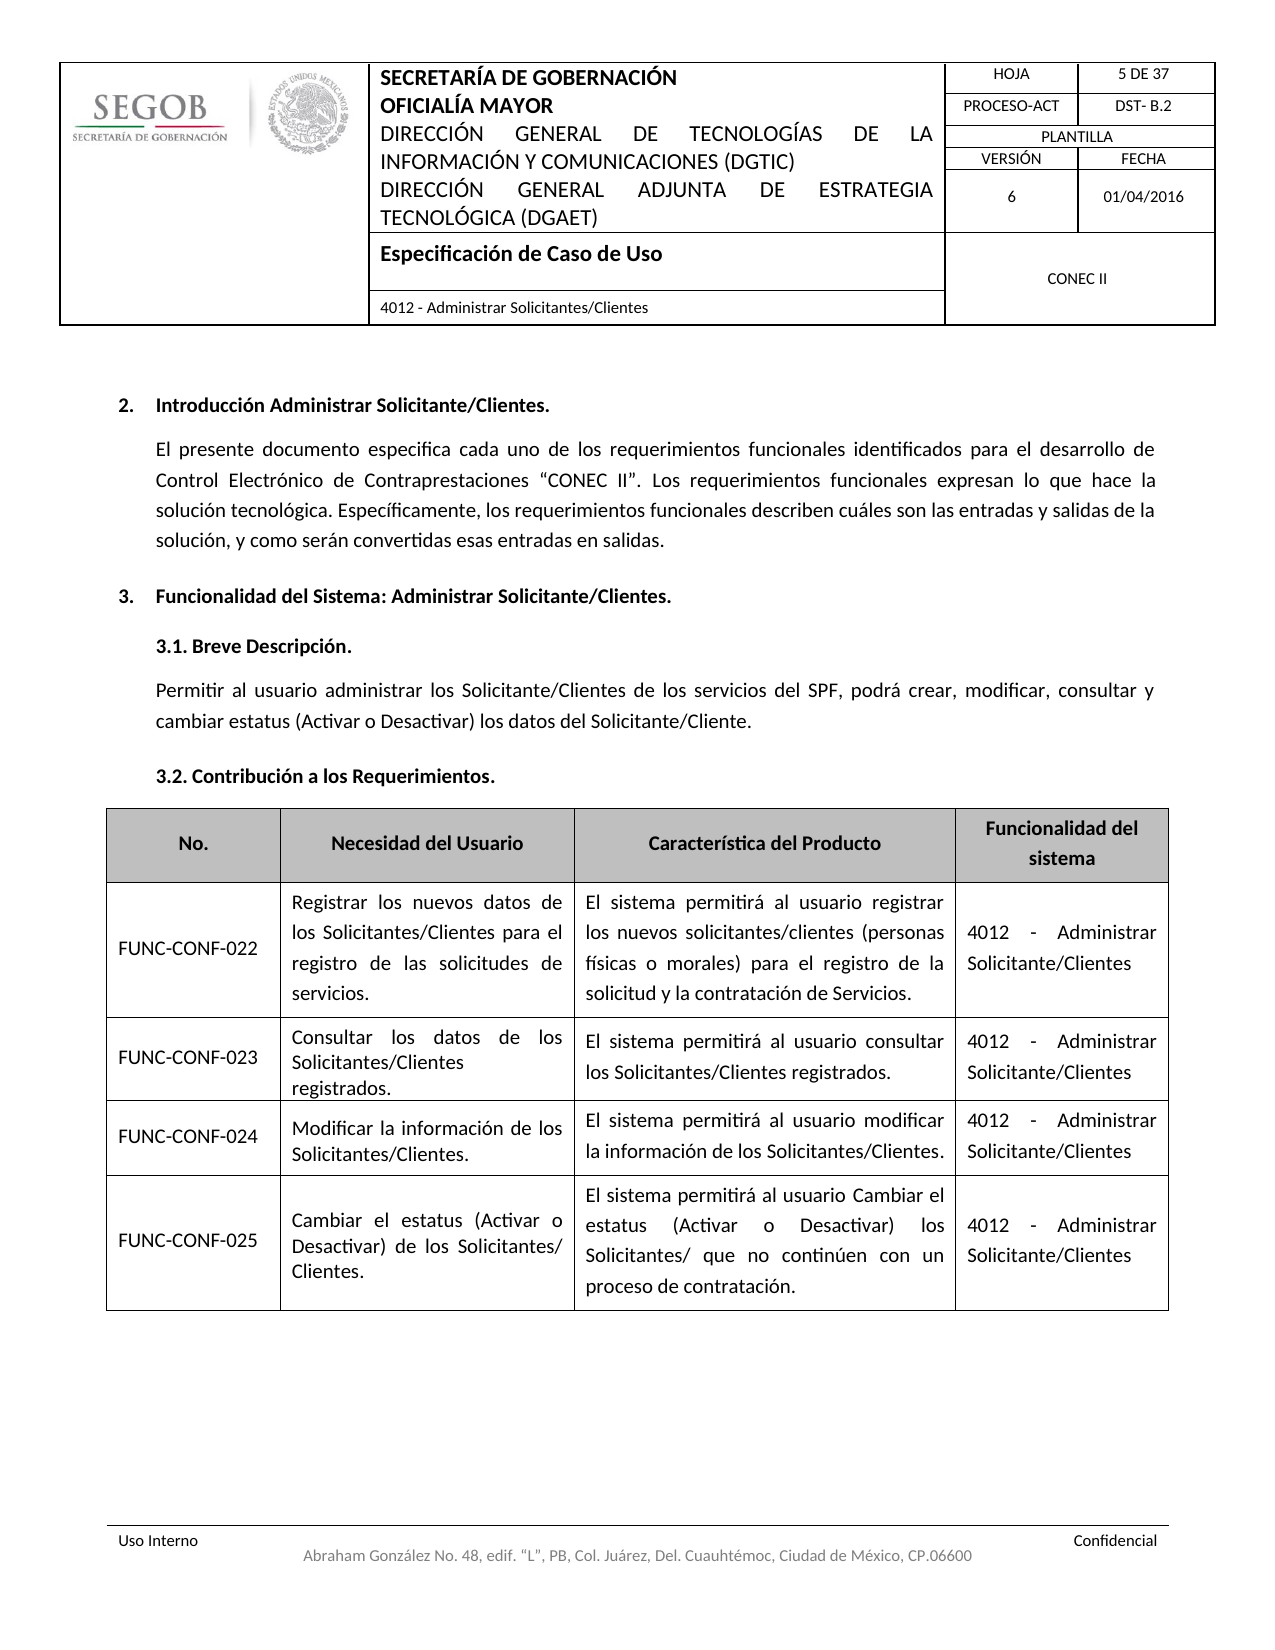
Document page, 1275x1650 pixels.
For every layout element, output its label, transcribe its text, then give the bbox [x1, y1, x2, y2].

picture [72, 71, 353, 175]
table_cell Cambiar el estatus (Activar o Desactivar) de los Solicitantes/ Clientes. [281, 1176, 574, 1309]
table_cell FUNC-CONF-022 [107, 883, 280, 1017]
table_cell El sistema permitirá al usuario consultar los Solicitantes/Clientes registrados. [575, 1018, 955, 1100]
table_cell El sistema permitirá al usuario modificar la información de los Solicitantes/Clientes. [575, 1101, 955, 1174]
table_cell 4012 - Administrar Solicitante/Clientes [956, 883, 1168, 1017]
table_cell Registrar los nuevos datos de los Solicitantes/Clientes para el registro de las solicitudes de servicios. [281, 883, 574, 1017]
table_cell Consultar los datos de los Solicitantes/Clientes registrados. [281, 1018, 574, 1100]
list Introducción Administrar Solicitante/Clientes. [118, 392, 1157, 418]
table_cell FUNC-CONF-023 [107, 1018, 280, 1100]
table_cell 4012 - Administrar Solicitante/Clientes [956, 1018, 1168, 1100]
table_cell FUNC-CONF-025 [107, 1176, 280, 1309]
table_cell 4012 - Administrar Solicitante/Clientes [956, 1176, 1168, 1309]
list Permitir al usuario administrar los Solicitante/Clientes de los servicios del SPF, podrá crear, modificar, consultar y cambiar estatus (Activar o Desactivar) los datos del Solicitante/Cliente. [156, 678, 1157, 733]
table_cell 4012 - Administrar Solicitante/Clientes [956, 1101, 1168, 1174]
table_header Característica del Producto [575, 809, 955, 882]
list Funcionalidad del Sistema: Administrar Solicitante/Clientes. [118, 583, 1157, 608]
table_header No. [107, 809, 280, 882]
list Breve Descripción. [156, 633, 1157, 659]
list El presente documento especifica cada uno de los requerimientos funcionales identificados para el desarrollo de Control Electrónico de Contraprestaciones “CONEC II”. Los requerimientos funcionales expresan lo que hace la solución tecnológica. Específicamente, los requerimientos funcionales describen cuáles son las entradas y salidas de la solución, y como serán convertidas esas entradas en salidas. [156, 436, 1157, 553]
table_header Necesidad del Usuario [281, 809, 574, 882]
list Contribución a los Requerimientos. [156, 763, 1157, 789]
table_header Funcionalidad del sistema [956, 809, 1168, 882]
table_cell El sistema permitirá al usuario Cambiar el estatus (Activar o Desactivar) los Solicitantes/ que no continúen con un proceso de contratación. [575, 1176, 955, 1309]
table_cell FUNC-CONF-024 [107, 1101, 280, 1174]
table_cell Modificar la información de los Solicitantes/Clientes. [281, 1101, 574, 1174]
table_cell El sistema permitirá al usuario registrar los nuevos solicitantes/clientes (personas físicas o morales) para el registro de la solicitud y la contratación de Servicios. [575, 883, 955, 1017]
